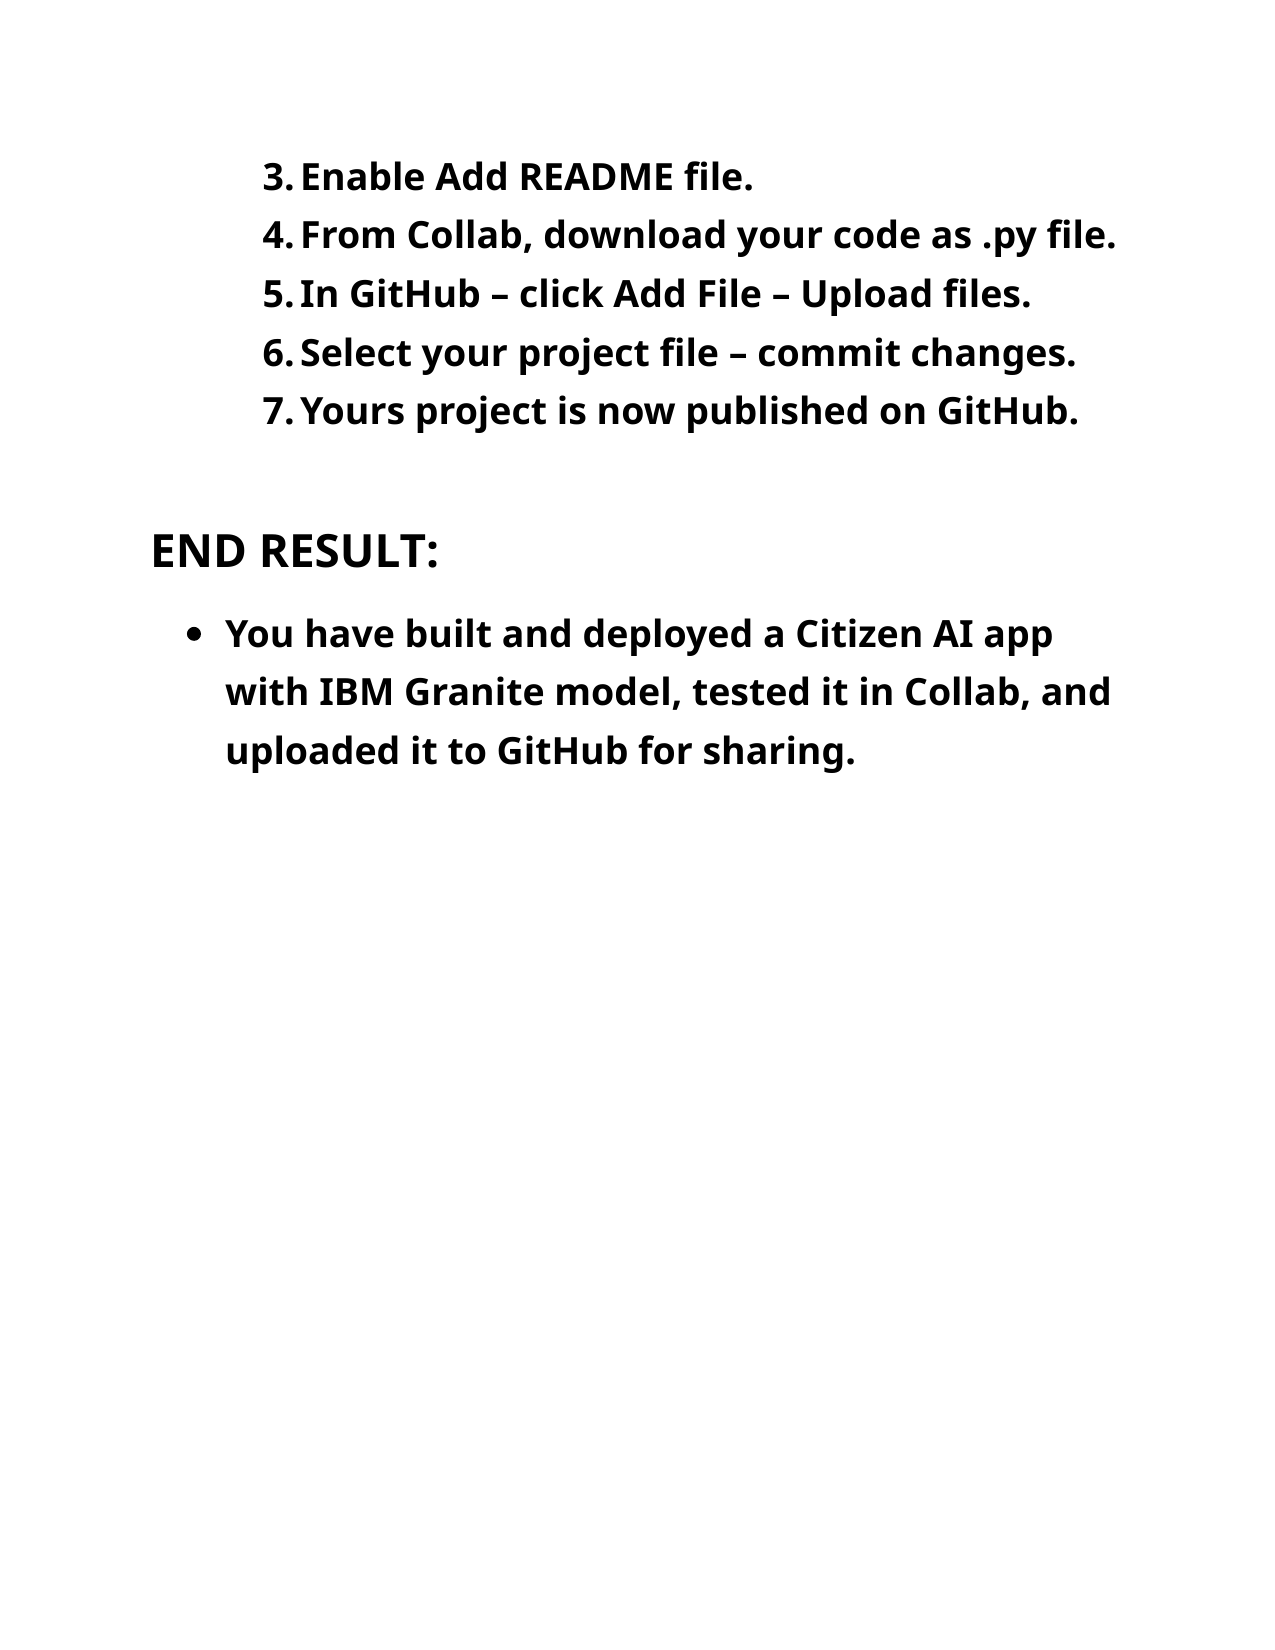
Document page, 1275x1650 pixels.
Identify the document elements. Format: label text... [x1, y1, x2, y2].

list Yours project is now published on GitHub. [262, 384, 1125, 436]
list In GitHub – click Add File – Upload files. [262, 267, 1125, 318]
list Enable Add README file. [262, 150, 1125, 201]
list From Collab, download your code as .py file. [262, 209, 1125, 260]
list Select your project file – commit changes. [262, 326, 1125, 377]
text END RESULT: [150, 518, 1125, 581]
list You have built and deployed a Citizen AI app with IBM Granite model, tested it in Collab, and uploaded it to GitHub for sharing. [187, 607, 1125, 775]
